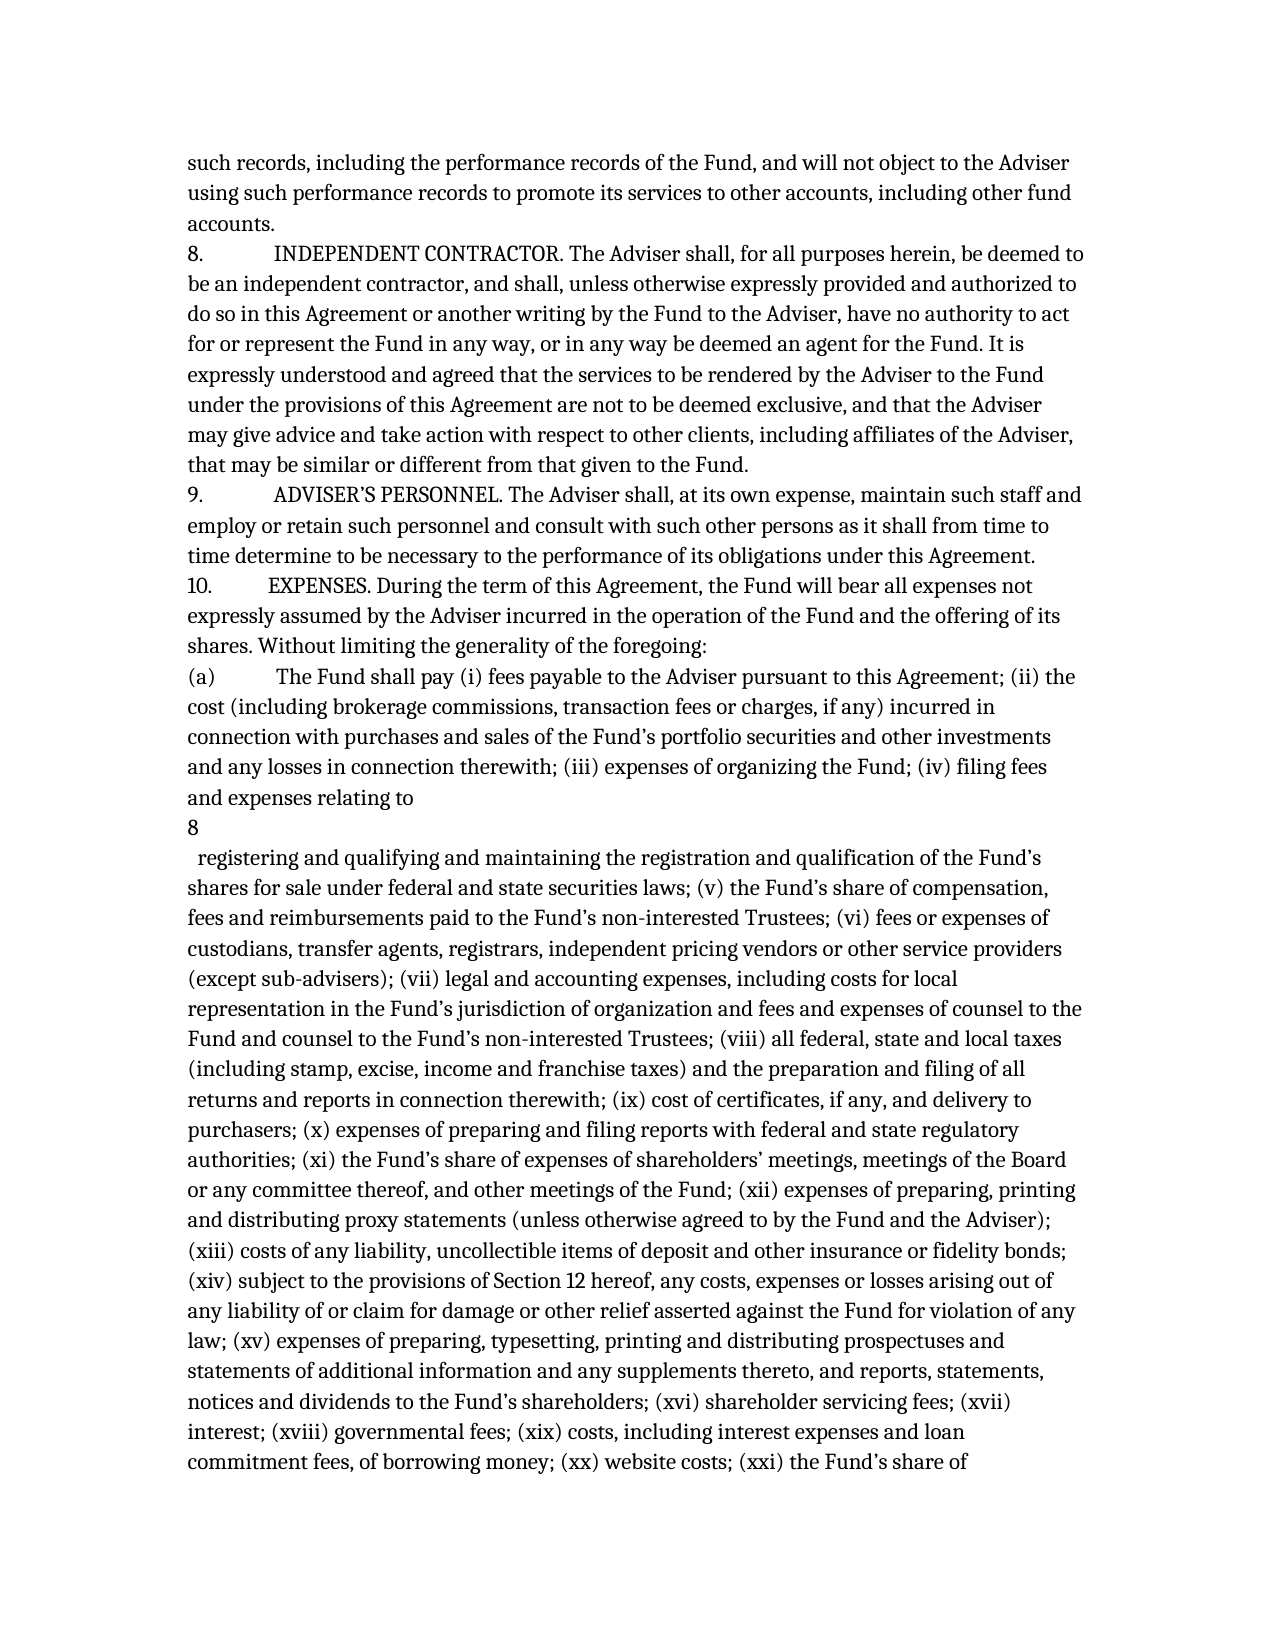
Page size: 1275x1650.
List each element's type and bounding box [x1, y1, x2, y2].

text [187, 150, 1087, 1475]
